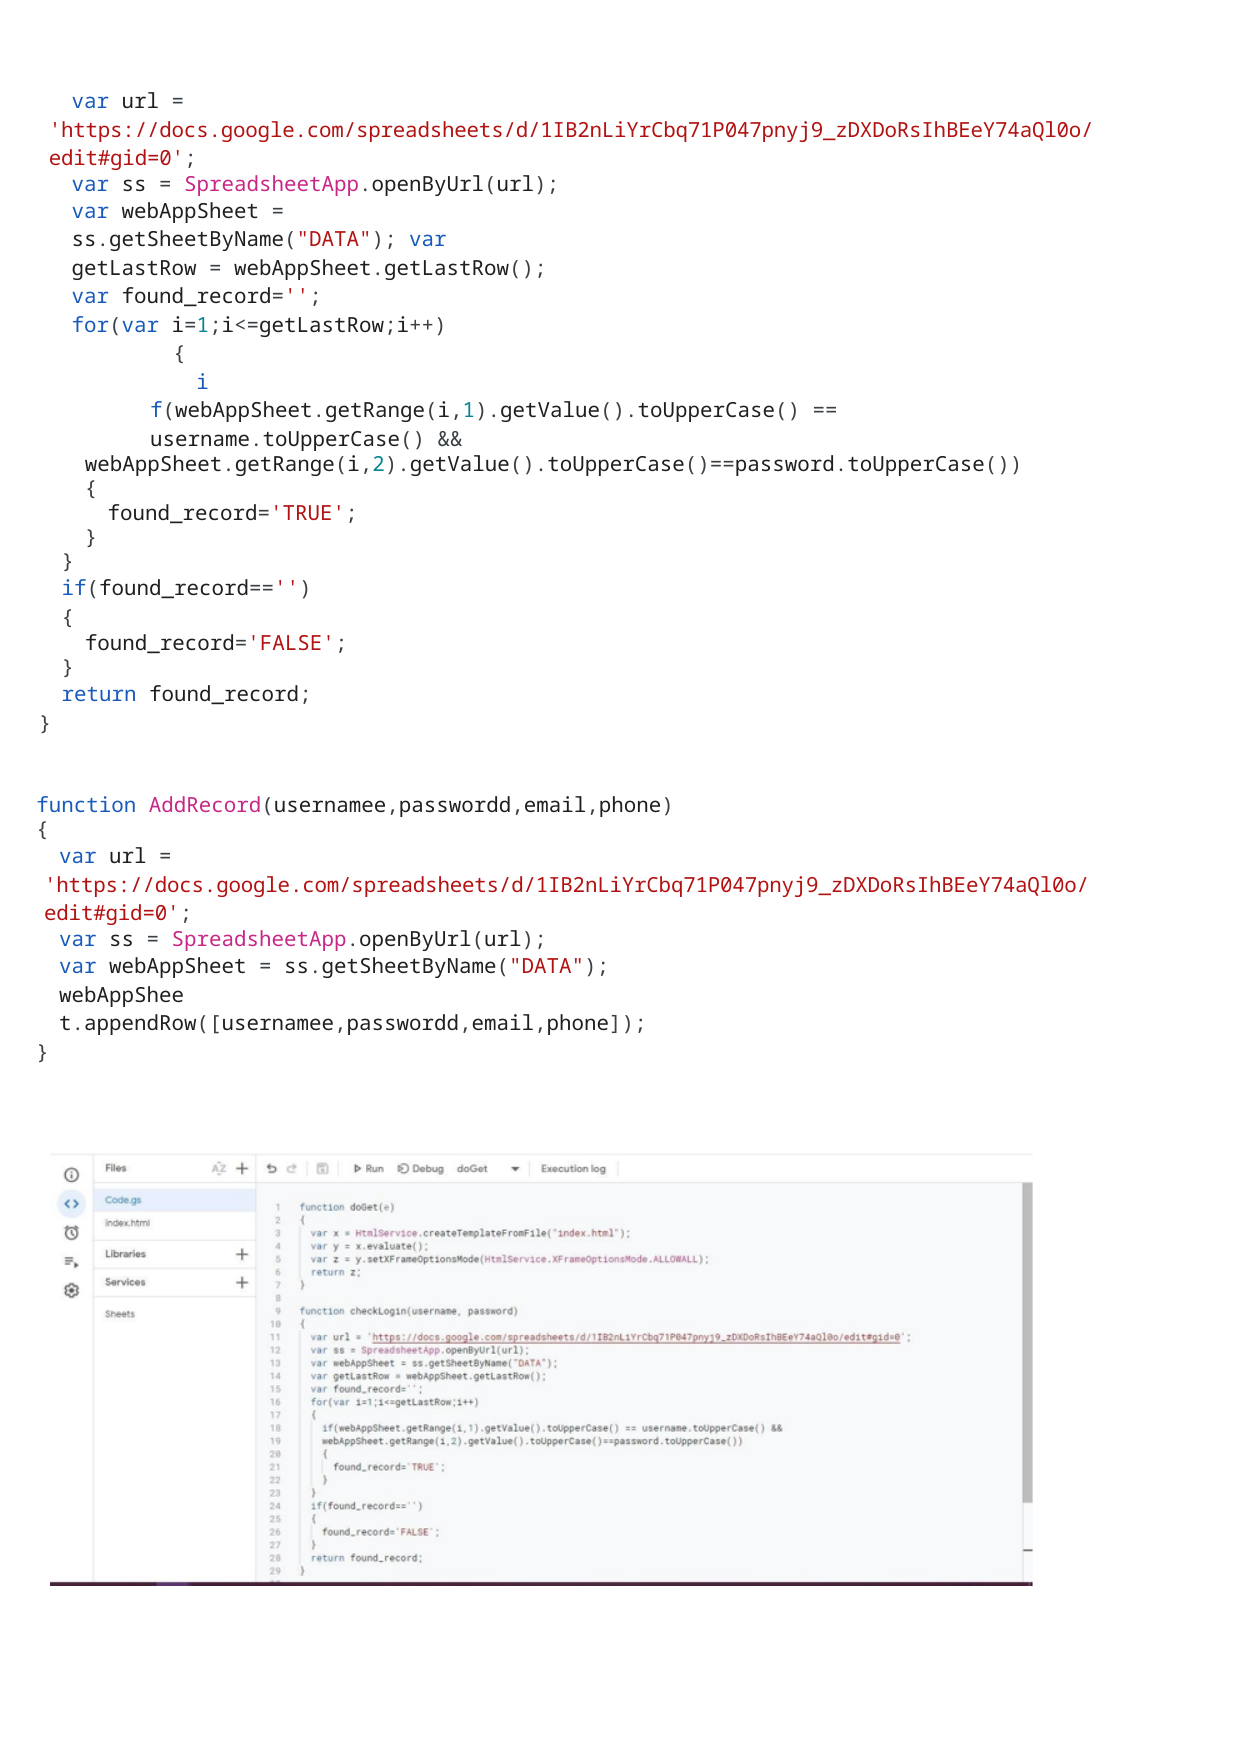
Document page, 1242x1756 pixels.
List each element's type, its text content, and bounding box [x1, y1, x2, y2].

text } [38, 708, 1208, 736]
text found_record='FALSE'; [84, 631, 1208, 655]
text if(found_record=='') [61, 573, 1208, 602]
text var url = 'https://docs.google.com/spreadsheets/d/1IB2nLiYrCbq71P047pnyj9_zDXDoRsIhBEeY74aQl0o/edit#gid=0'; [48, 86, 1208, 172]
text var webAppSheet = ss.getSheetByName("DATA"); webAppSheet.appendRow([usernamee,passwordd,email,phone]); [59, 952, 714, 1037]
text } [61, 655, 1208, 679]
text var ss = SpreadsheetApp.openByUrl(url); [59, 927, 1208, 952]
text if(webAppSheet.getRange(i,1).getValue().toUpperCase() == username.toUpperCase() && [150, 367, 839, 452]
text function AddRecord(usernamee,passwordd,email,phone) [36, 793, 1208, 817]
text { [61, 602, 1208, 631]
picture [50, 1152, 1039, 1586]
text { [36, 817, 1208, 842]
text { [173, 338, 1208, 367]
text for(var i=1;i<=getLastRow;i++) [71, 310, 1208, 338]
text var url = 'https://docs.google.com/spreadsheets/d/1IB2nLiYrCbq71P047pnyj9_zDXDoRsIhBEeY74aQl0o/edit#gid=0'; [44, 842, 1208, 927]
text } [61, 549, 1208, 573]
text found_record='TRUE'; [107, 501, 1208, 525]
text webAppSheet.getRange(i,2).getValue().toUpperCase()==password.toUpperCase()) [84, 452, 1208, 476]
text } [36, 1037, 1208, 1065]
text var webAppSheet = ss.getSheetByName("DATA"); var getLastRow = webAppSheet.getLastRow(); var found_record=''; [71, 196, 578, 310]
text } [84, 525, 1208, 549]
text { [84, 476, 1208, 501]
text var ss = SpreadsheetApp.openByUrl(url); [71, 172, 1208, 196]
text return found_record; [61, 679, 1208, 707]
